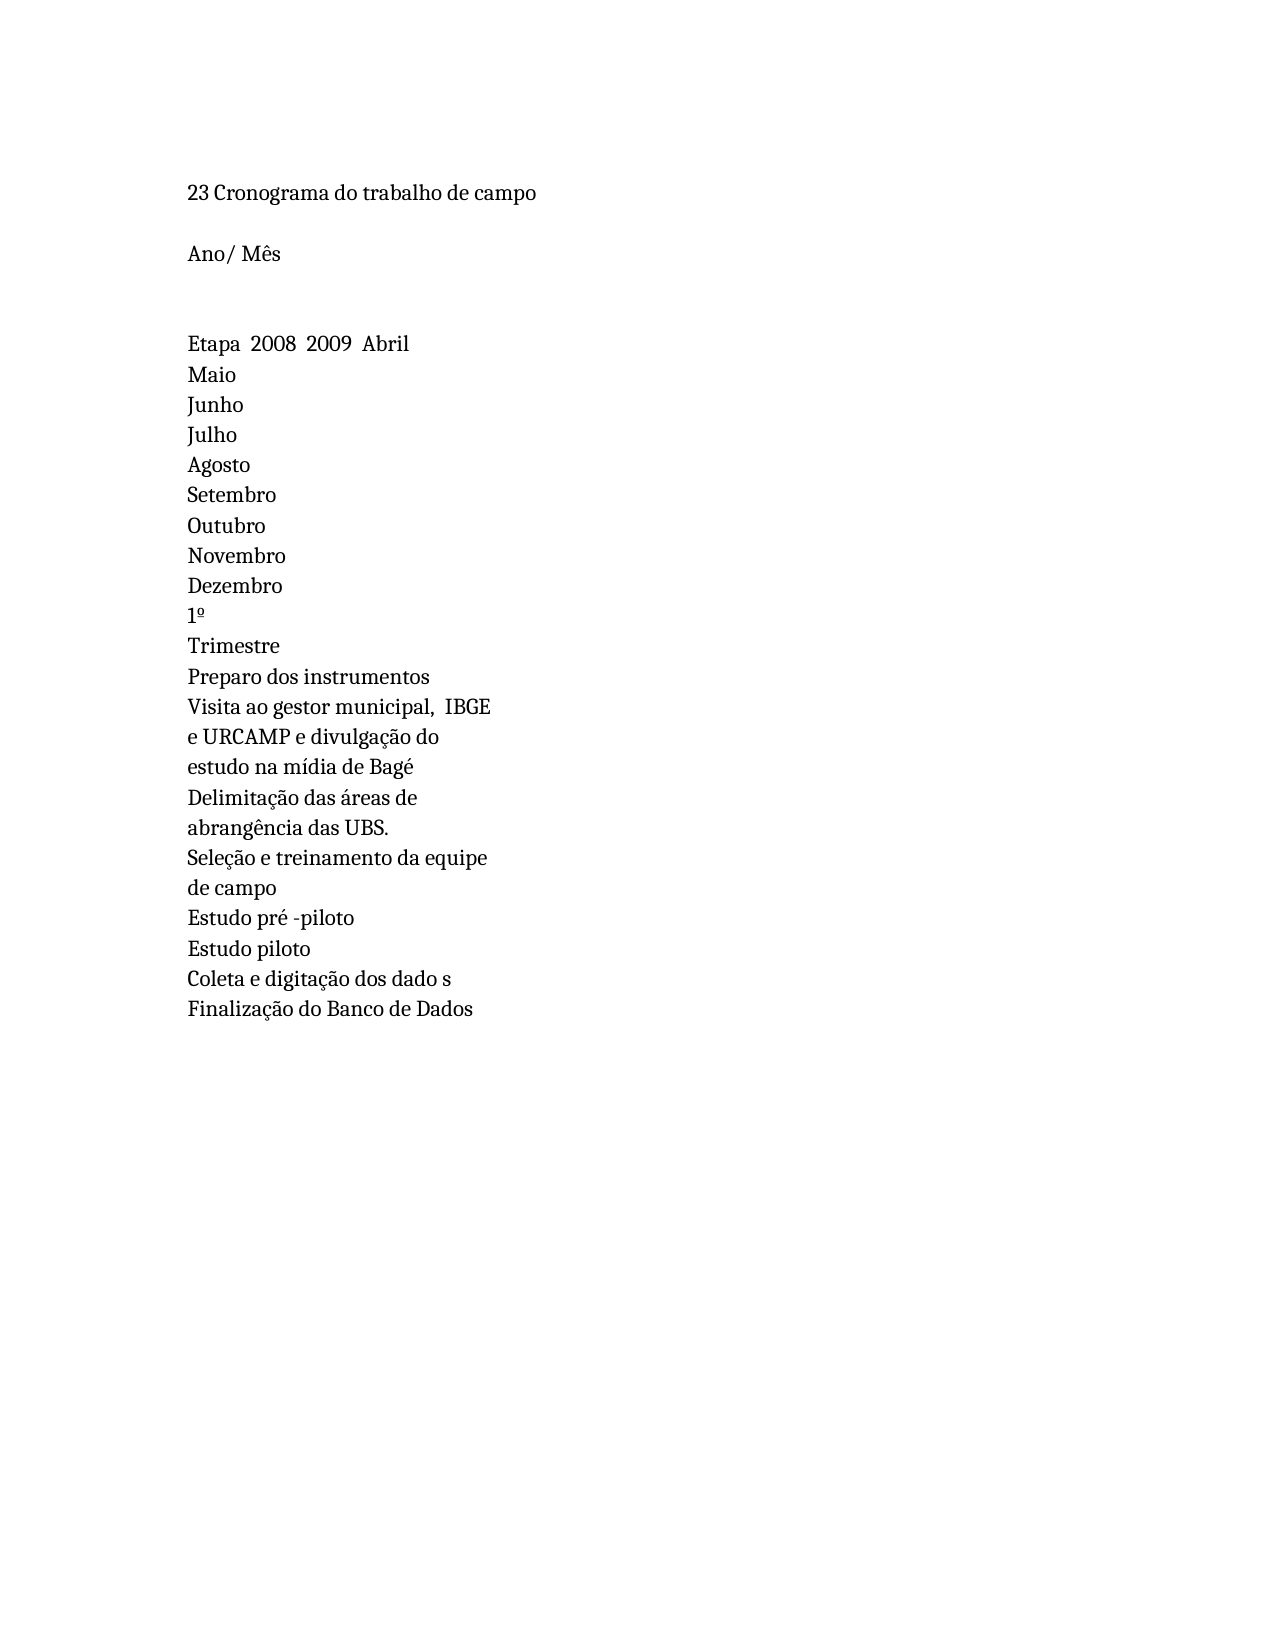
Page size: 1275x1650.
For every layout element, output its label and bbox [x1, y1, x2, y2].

text [187, 150, 1087, 1052]
